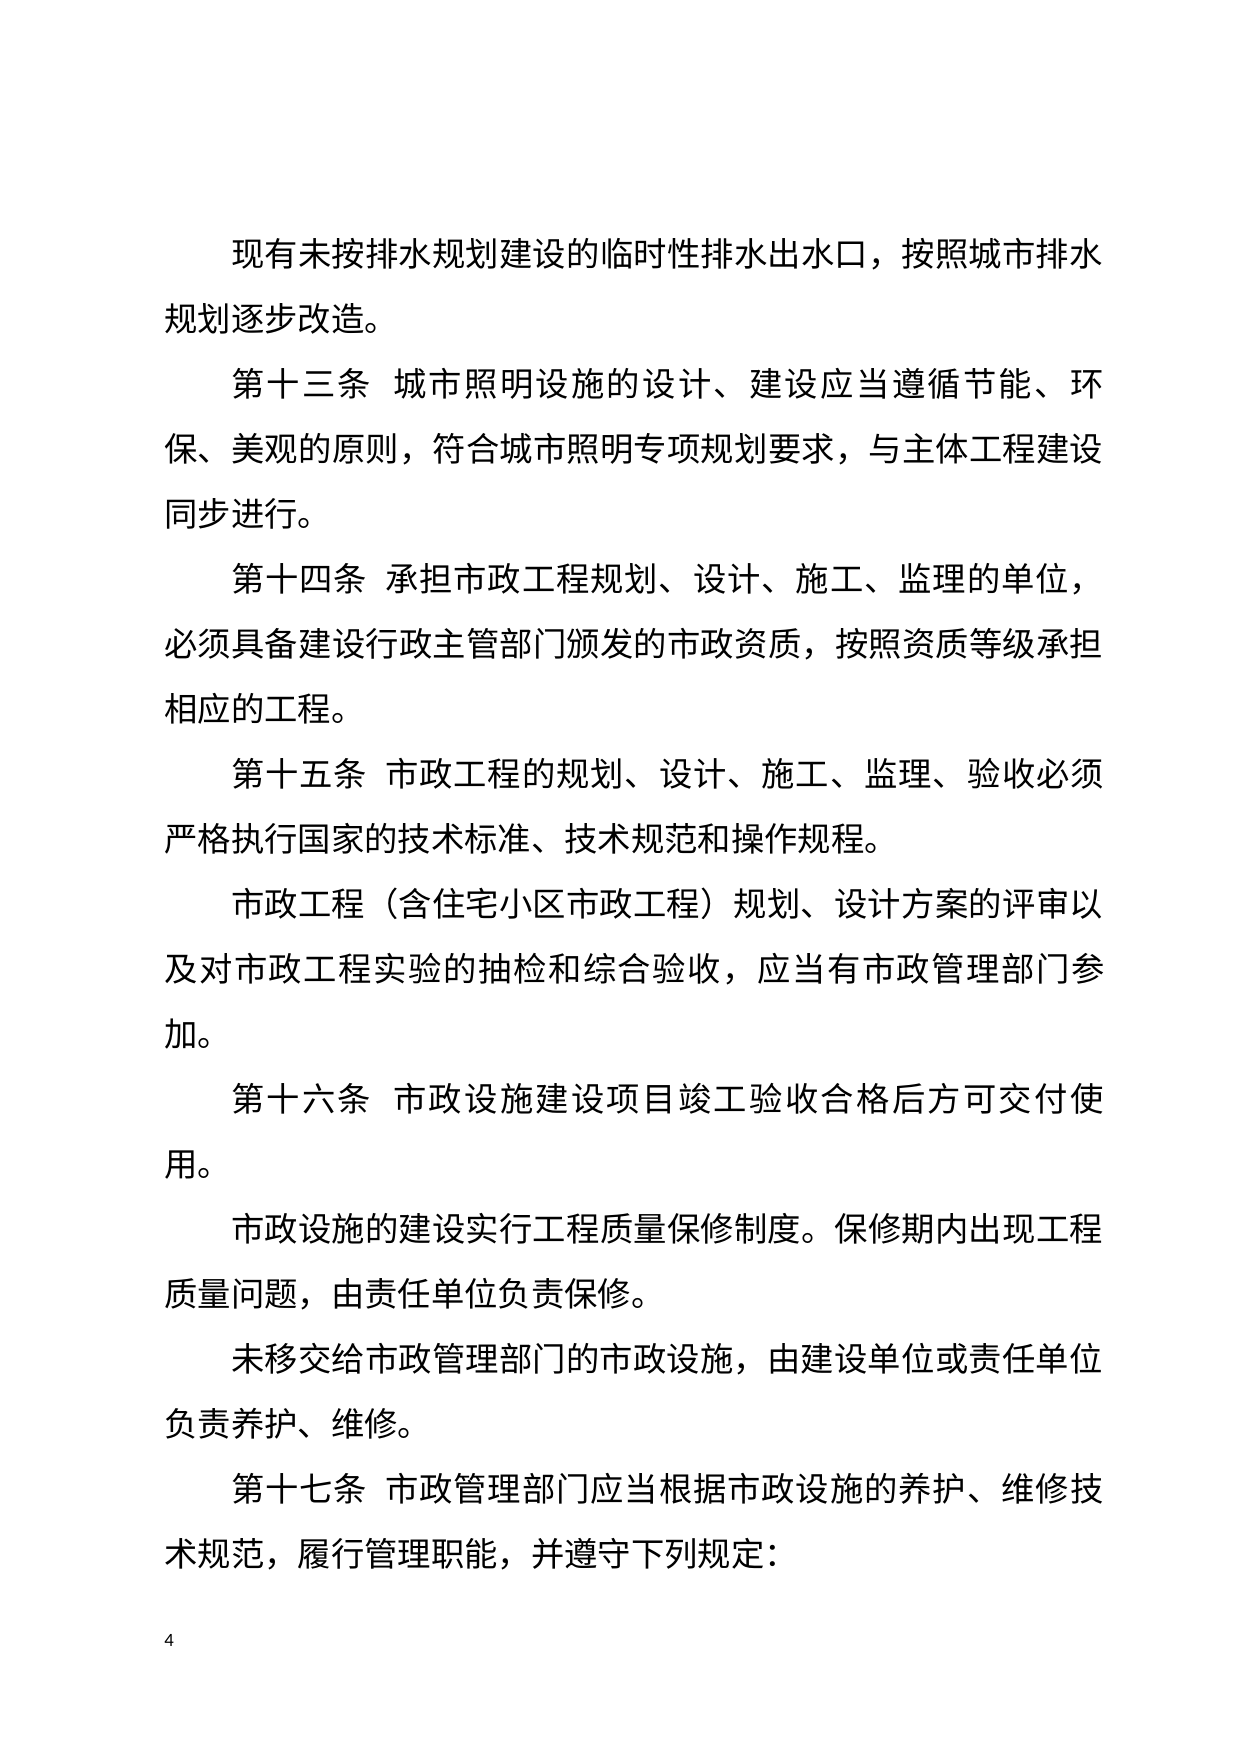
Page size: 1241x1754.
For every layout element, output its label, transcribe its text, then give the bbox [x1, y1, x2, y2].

text 未移交给市政管理部门的市政设施，由建设单位或责任单位负责养护、维修。 [164, 1324, 1105, 1454]
text 市政工程（含住宅小区市政工程）规划、设计方案的评审以及对市政工程实验的抽检和综合验收，应当有市政管理部门参加。 [164, 869, 1105, 1064]
text 市政设施的建设实行工程质量保修制度。保修期内出现工程质量问题，由责任单位负责保修。 [164, 1194, 1105, 1324]
text 第十三条 城市照明设施的设计、建设应当遵循节能、环保、美观的原则，符合城市照明专项规划要求，与主体工程建设同步进行。 [164, 349, 1105, 544]
text 第十七条 市政管理部门应当根据市政设施的养护、维修技术规范，履行管理职能，并遵守下列规定： [164, 1454, 1105, 1584]
text 第十五条 市政工程的规划、设计、施工、监理、验收必须严格执行国家的技术标准、技术规范和操作规程。 [164, 739, 1105, 869]
text 第十四条 承担市政工程规划、设计、施工、监理的单位，必须具备建设行政主管部门颁发的市政资质，按照资质等级承担相应的工程。 [164, 544, 1105, 739]
text 现有未按排水规划建设的临时性排水出水口，按照城市排水规划逐步改造。 [164, 219, 1105, 349]
text 第十六条 市政设施建设项目竣工验收合格后方可交付使用。 [164, 1064, 1105, 1194]
